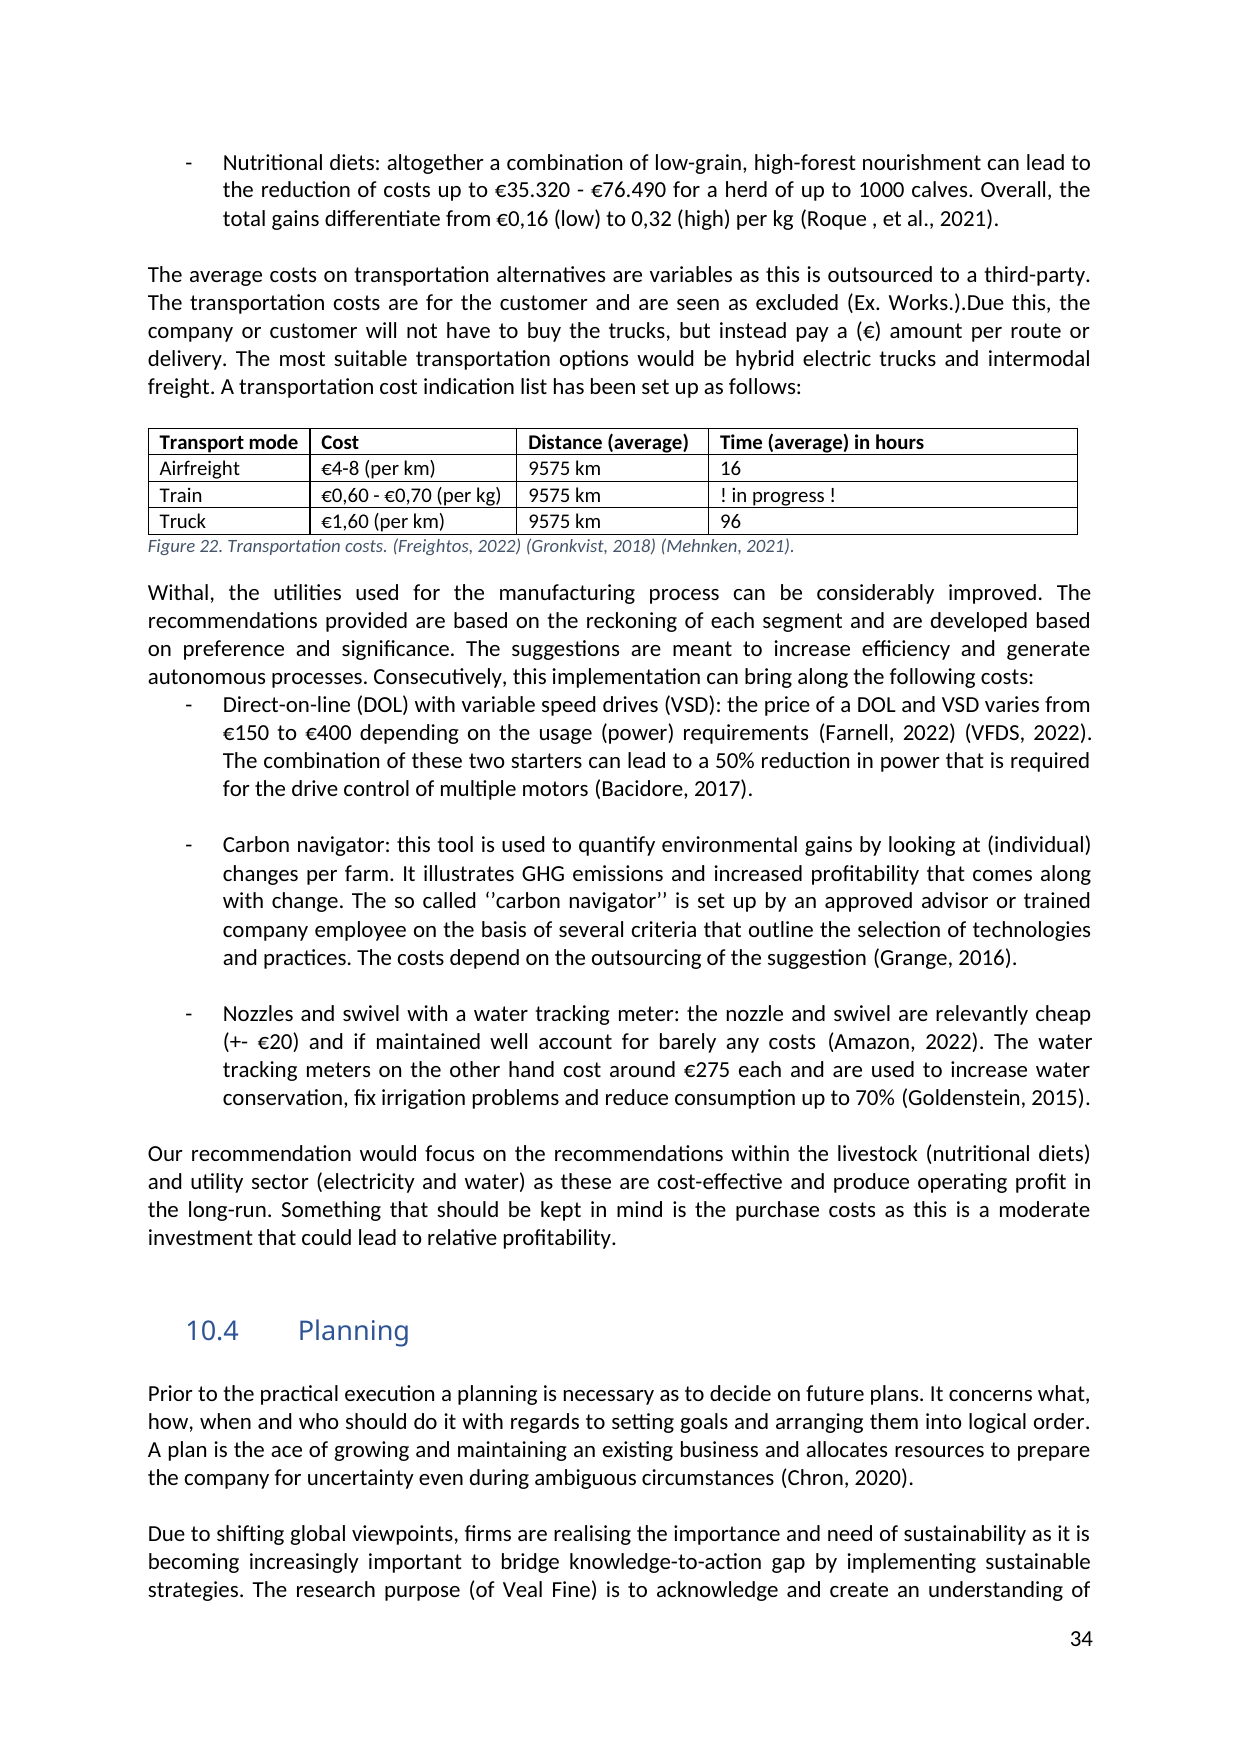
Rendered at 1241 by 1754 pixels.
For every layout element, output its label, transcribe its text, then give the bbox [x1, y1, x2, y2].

text The average costs on transportation alternatives are variables as this is outsourced to a third-party. The transportation costs are for the customer and are seen as excluded (Ex. Works.).Due this, the company or customer will not have to buy the trucks, but instead pay a (€) amount per route or delivery. The most suitable transportation options would be hybrid electric trucks and intermodal freight. A transportation cost indication list has been set up as follows: [148, 260, 1093, 400]
table_header Transport mode [149, 429, 309, 454]
text Figure . Transportation costs. . [148, 535, 1093, 558]
list Nutritional diets: altogether a combination of low-grain, high-forest nourishment can lead to the reduction of costs up to €35.320 - €76.490 for a herd of up to 1000 calves. Overall, the total gains differentiate from €0,16 (low) to 0,32 (high) per kg . [185, 148, 1093, 232]
table_cell ! in progress ! [709, 482, 1077, 507]
table_header Time (average) in hours [709, 429, 1077, 454]
table_cell 9575 km [517, 482, 708, 507]
table_header Cost [311, 429, 516, 454]
table_header Distance (average) [517, 429, 708, 454]
text Prior to the practical execution a planning is necessary as to decide on future plans. It concerns what, how, when and who should do it with regards to setting goals and arranging them into logical order. A plan is the ace of growing and maintaining an existing business and allocates resources to prepare the company for uncertainty even during ambiguous circumstances . [148, 1379, 1093, 1491]
table_cell 9575 km [517, 508, 708, 534]
text Withal, the utilities used for the manufacturing process can be considerably improved. The recommendations provided are based on the reckoning of each segment and are developed based on preference and significance. The suggestions are meant to increase efficiency and generate autonomous processes. Consecutively, this implementation can bring along the following costs: [148, 578, 1093, 691]
table_cell Truck [149, 508, 309, 534]
table_cell €0,60 - €0,70 (per kg) [311, 482, 516, 507]
table_cell 96 [709, 508, 1077, 534]
table_cell 16 [709, 455, 1077, 481]
subtitle Planning [185, 1311, 1093, 1348]
list Nozzles and swivel with a water tracking meter: the nozzle and swivel are relevantly cheap (+- €20) and if maintained well account for barely any costs . The water tracking meters on the other hand cost around €275 each and are used to increase water conservation, fix irrigation problems and reduce consumption up to 70% . [185, 999, 1093, 1111]
list Direct-on-line (DOL) with variable speed drives (VSD): the price of a DOL and VSD varies from €150 to €400 depending on the usage (power) requirements . The combination of these two starters can lead to a 50% reduction in power that is required for the drive control of multiple motors . [185, 691, 1093, 803]
list Carbon navigator: this tool is used to quantify environmental gains by looking at (individual) changes per farm. It illustrates GHG emissions and increased profitability that comes along with change. The so called ‘’carbon navigator’’ is set up by an approved advisor or trained company employee on the basis of several criteria that outline the selection of technologies and practices. The costs depend on the outsourcing of the suggestion . [185, 831, 1093, 971]
table_cell 9575 km [517, 455, 708, 481]
text Our recommendation would focus on the recommendations within the livestock (nutritional diets) and utility sector (electricity and water) as these are cost-effective and produce operating profit in the long-run. Something that should be kept in mind is the purchase costs as this is a moderate investment that could lead to relative profitability. [148, 1139, 1093, 1251]
table_cell €1,60 (per km) [311, 508, 516, 534]
table_cell Airfreight [149, 455, 309, 481]
table_cell €4-8 (per km) [311, 455, 516, 481]
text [148, 1519, 1093, 1603]
table_cell Train [149, 482, 309, 507]
